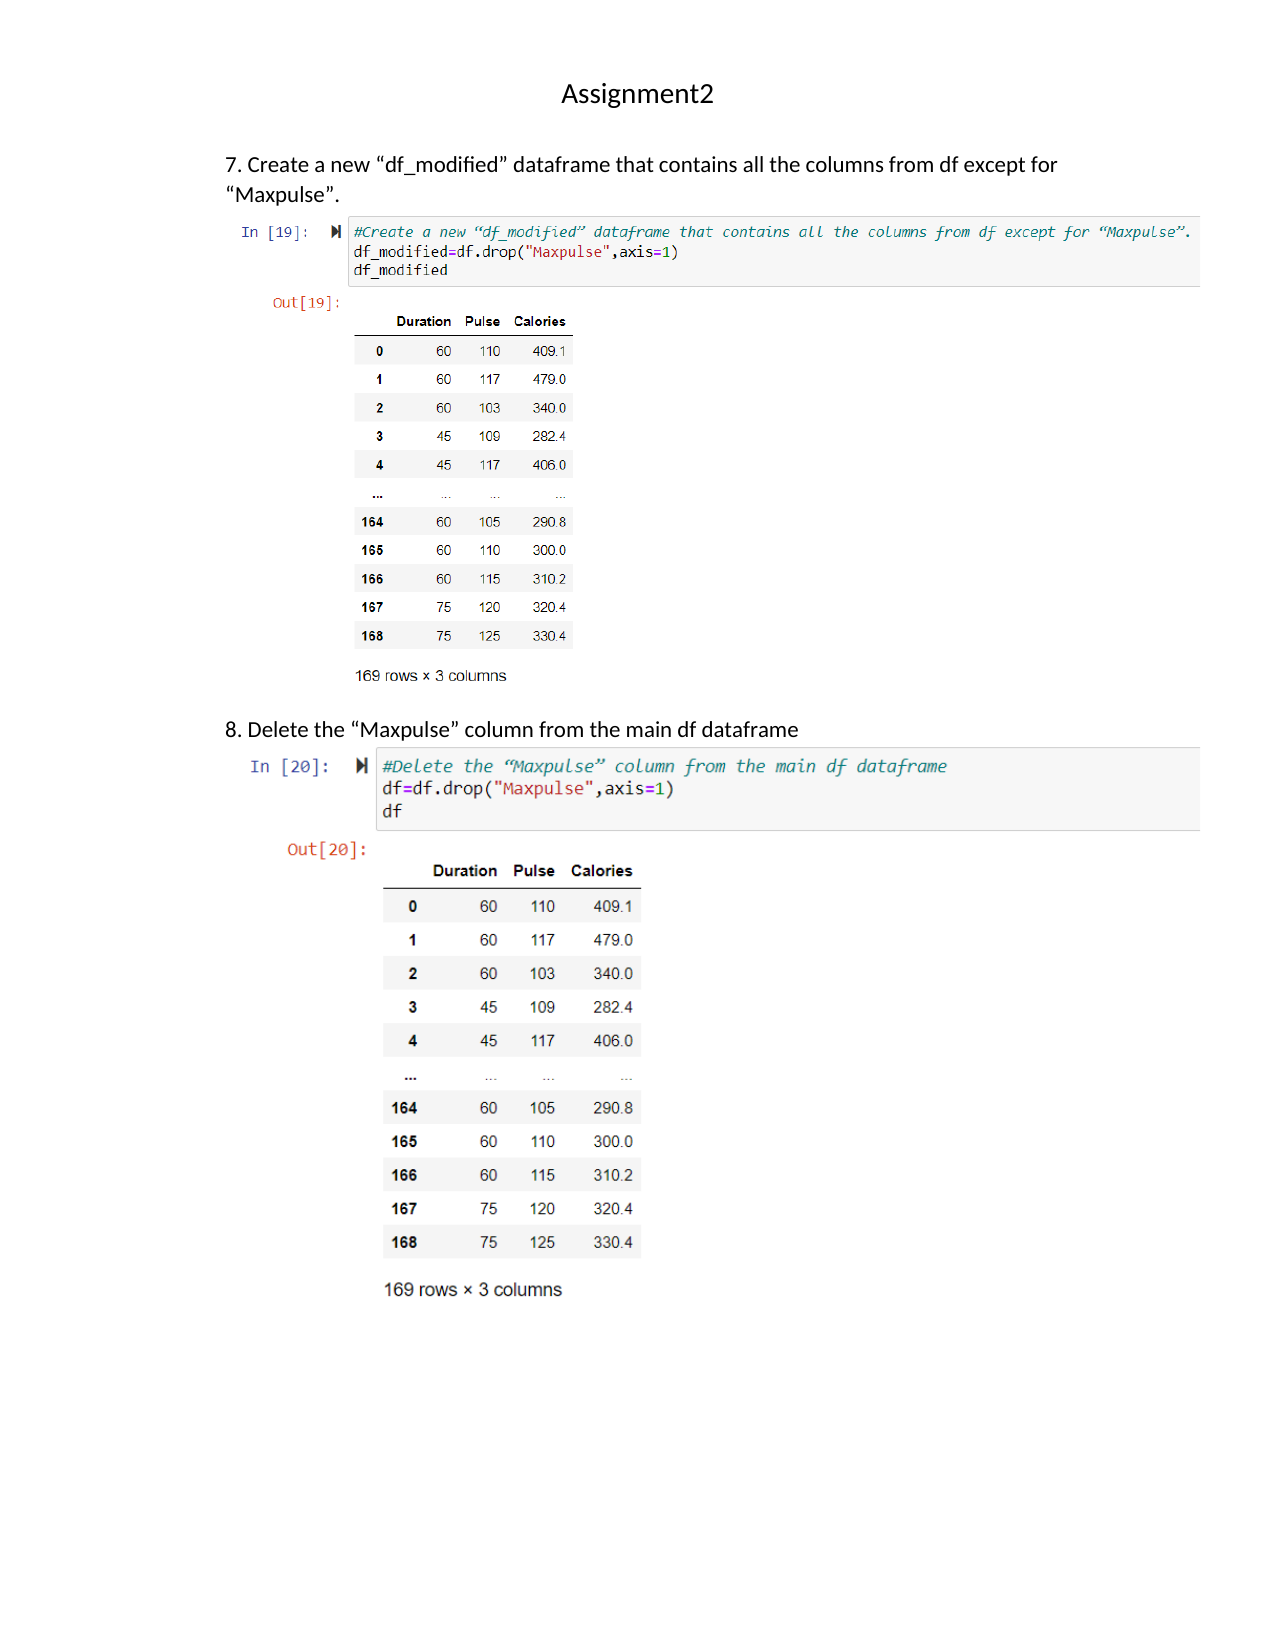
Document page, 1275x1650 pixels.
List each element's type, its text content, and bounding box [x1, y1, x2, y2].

text 7. Create a new “df_modified” dataframe that contains all the columns from df except for “Maxpulse”. [225, 150, 1125, 210]
picture [225, 210, 1200, 697]
text 8. Delete the “Maxpulse” column from the main df dataframe [225, 715, 1125, 745]
picture [225, 745, 1200, 1314]
